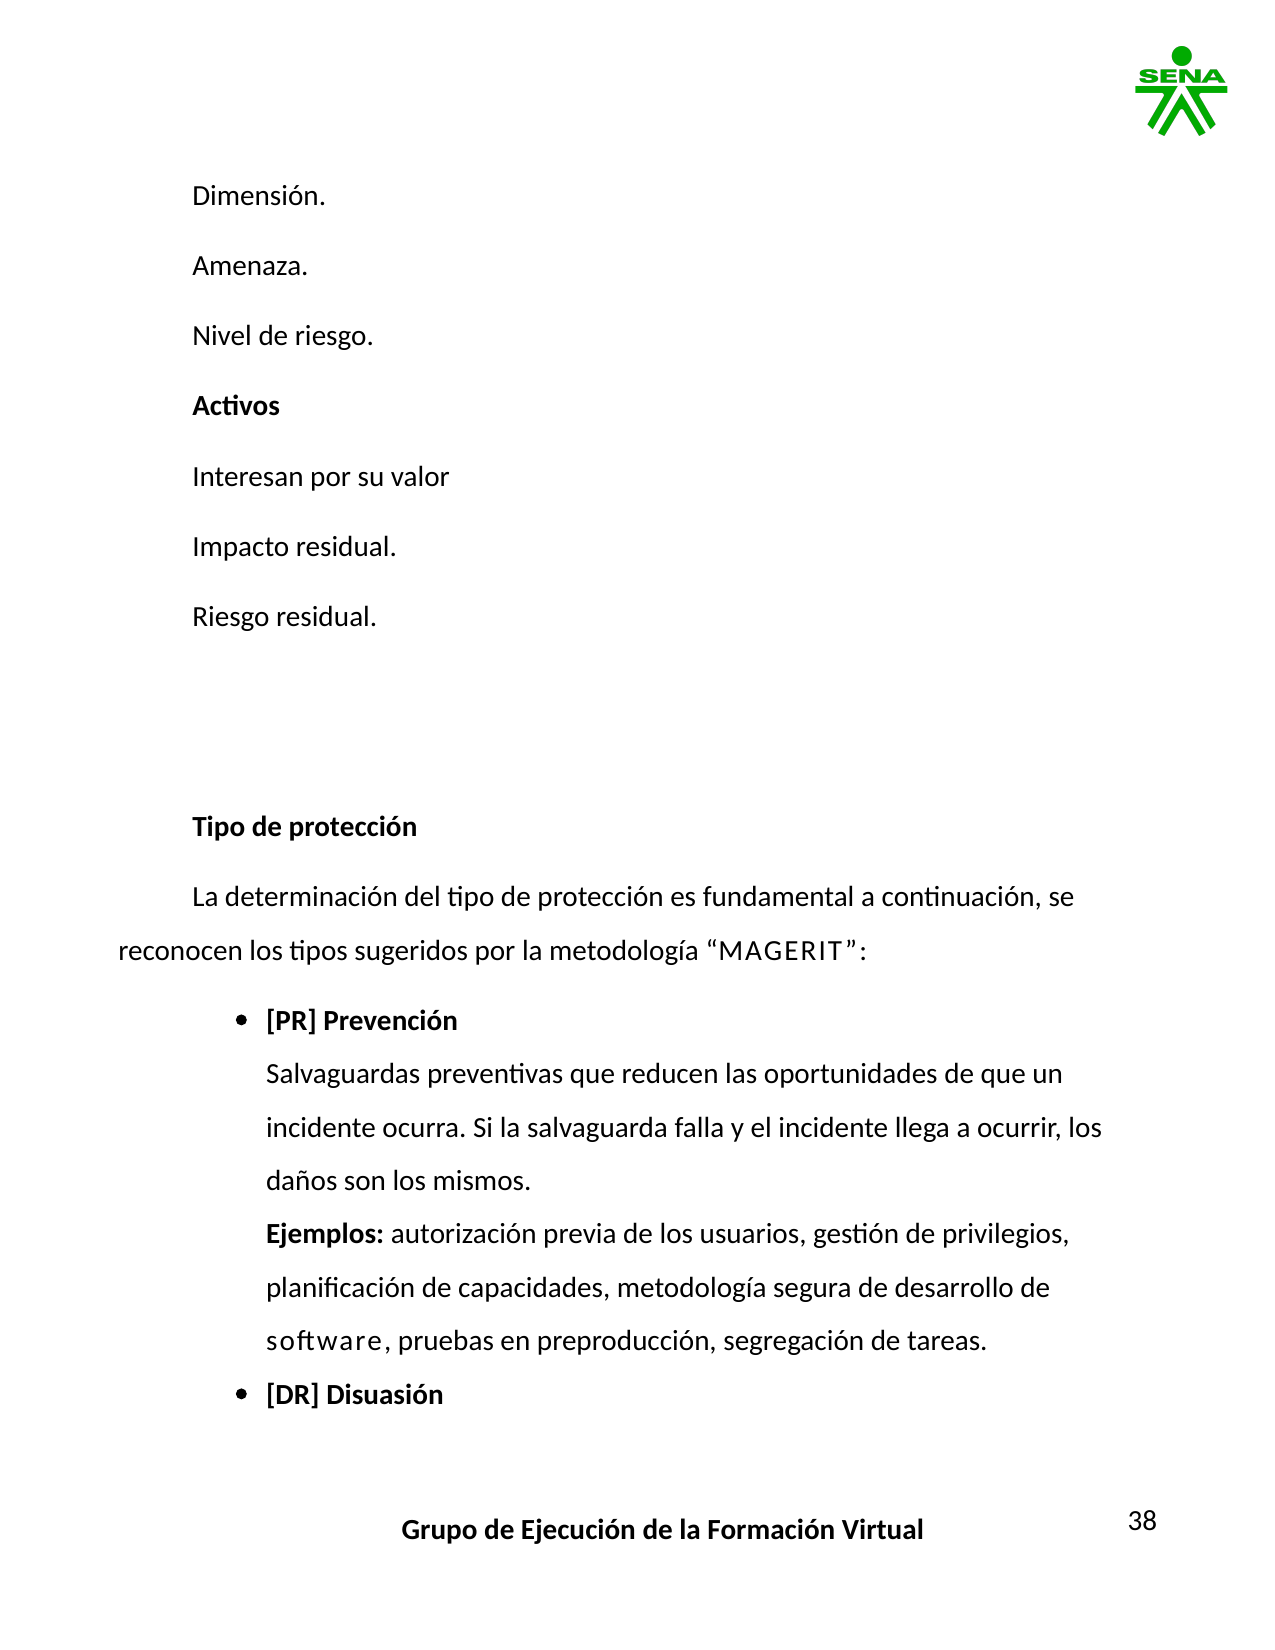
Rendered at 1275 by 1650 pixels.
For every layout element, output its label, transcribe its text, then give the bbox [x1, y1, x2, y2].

text Nivel de riesgo. [118, 317, 1157, 353]
text Activos [118, 387, 1157, 423]
text Amenaza. [118, 247, 1157, 283]
list [PR] Prevención [236, 1002, 1157, 1037]
text Tipo de protección [118, 808, 1157, 844]
list Ejemplos: autorización previa de los usuarios, gestión de privilegios, planificación de capacidades, metodología segura de desarrollo de software, pruebas en preproducción, segregación de tareas. [266, 1216, 1157, 1358]
text La determinación del tipo de protección es fundamental a continuación, se reconocen los tipos sugeridos por la metodología “MAGERIT”: [118, 878, 1157, 967]
list [DR] Disuasión [236, 1376, 1157, 1411]
text Dimensión. [118, 177, 1157, 213]
text Impacto residual. [118, 528, 1157, 563]
list Salvaguardas preventivas que reducen las oportunidades de que un incidente ocurra. Si la salvaguarda falla y el incidente llega a ocurrir, los daños son los mismos. [266, 1055, 1157, 1198]
text Riesgo residual. [118, 598, 1157, 633]
text Interesan por su valor [118, 458, 1157, 493]
picture [1135, 46, 1228, 136]
